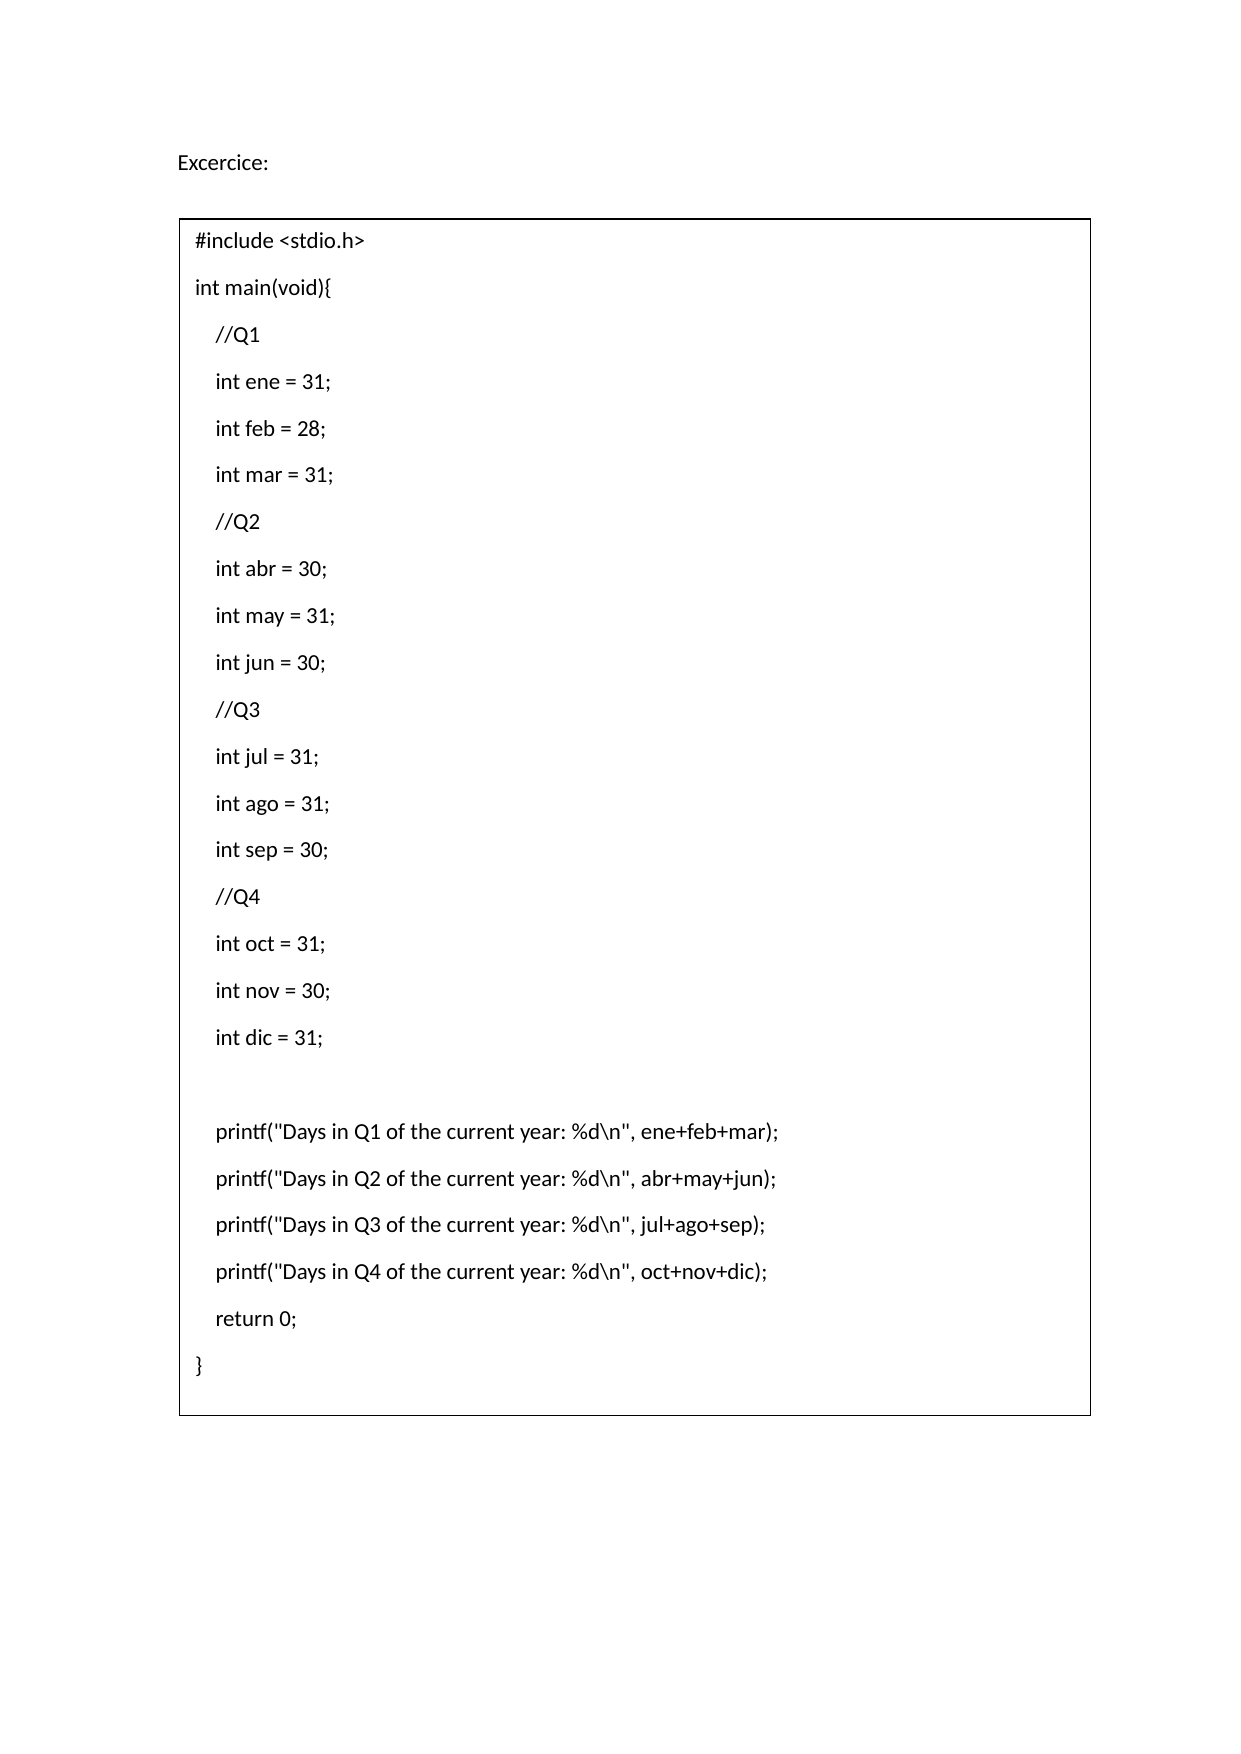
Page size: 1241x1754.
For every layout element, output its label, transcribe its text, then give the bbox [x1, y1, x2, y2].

text Excercice: [177, 148, 1063, 176]
